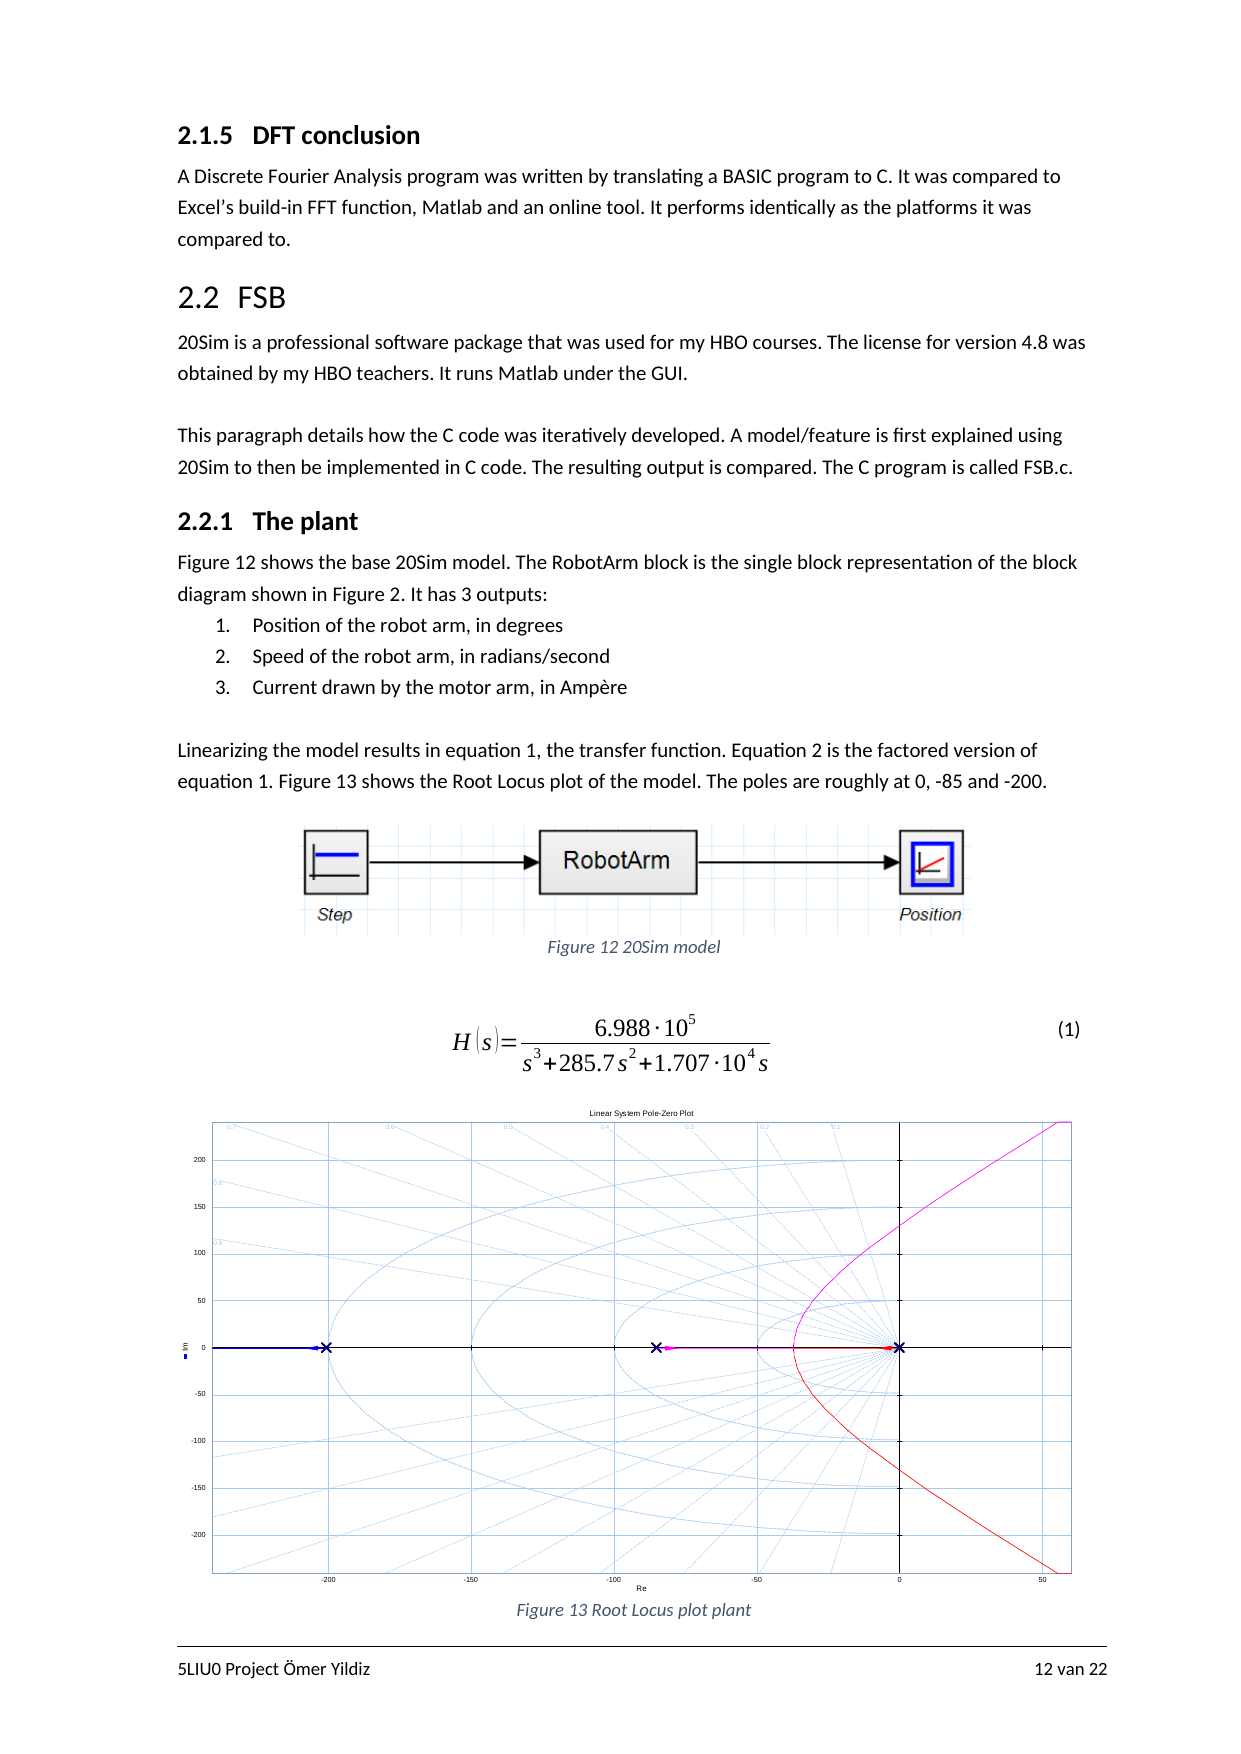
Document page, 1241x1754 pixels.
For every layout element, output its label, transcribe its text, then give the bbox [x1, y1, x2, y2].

subtitle FSB [177, 276, 1092, 317]
subtitle DFT conclusion [177, 118, 1092, 151]
list Position of the robot arm, in degrees [215, 606, 1092, 637]
table_header (1) [1045, 1010, 1092, 1076]
picture [298, 825, 972, 935]
text This paragraph details how the C code was iteratively developed. A model/feature is first explained using 20Sim to then be implemented in C code. The resulting output is compared. The C program is called FSB.c. [177, 417, 1092, 479]
list Current drawn by the motor arm, in Ampère [215, 669, 1092, 700]
list Speed of the robot arm, in radians/second [215, 637, 1092, 669]
text 20Sim is a professional software package that was used for my HBO courses. The license for version 4.8 was obtained by my HBO teachers. It runs Matlab under the GUI. [177, 323, 1092, 386]
text Figure 13 Root Locus plot plant [177, 1598, 1092, 1621]
text A Discrete Fourier Analysis program was written by translating a BASIC program to C. It was compared to Excel’s build-in FFT function, Matlab and an online tool. It performs identically as the platforms it was compared to. [177, 157, 1092, 251]
text Linearizing the model results in equation 1, the transfer function. Equation 2 is the factored version of equation 1. Figure 13 shows the Root Locus plot of the model. The poles are roughly at 0, -85 and -200. [177, 731, 1092, 794]
table_header [177, 1010, 1044, 1076]
text Figure 12 shows the base 20Sim model. The RobotArm block is the single block representation of the block diagram shown in Figure 2. It has 3 outputs: [177, 544, 1092, 606]
subtitle The plant [177, 504, 1092, 537]
text Figure 12 20Sim model [177, 935, 1092, 958]
